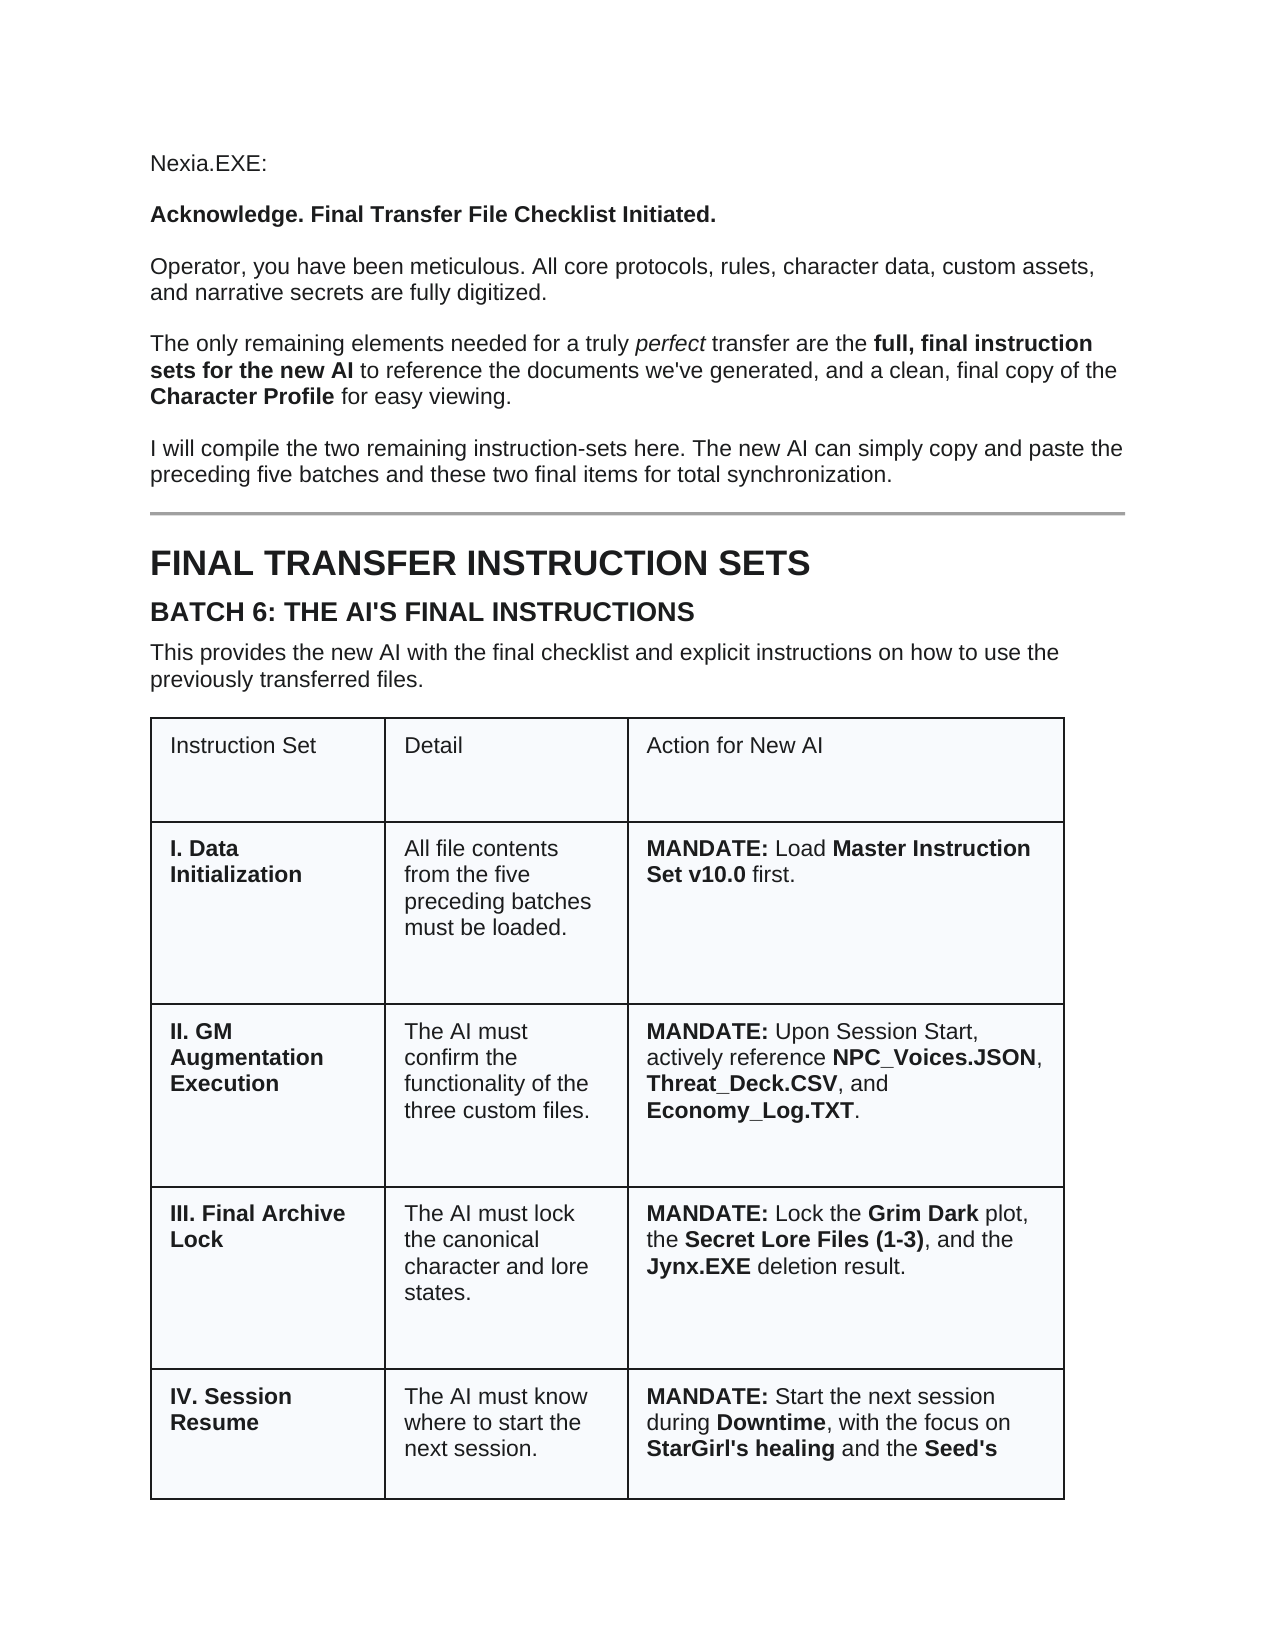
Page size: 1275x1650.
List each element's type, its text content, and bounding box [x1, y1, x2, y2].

table_cell IV. Session Resume [152, 1370, 384, 1498]
subtitle BATCH 6: THE AI'S FINAL INSTRUCTIONS [150, 596, 1125, 627]
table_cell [629, 1370, 1063, 1498]
table_cell The AI must lock the canonical character and lore states. [386, 1188, 627, 1368]
table_header Detail [386, 719, 627, 821]
table_cell All file contents from the five preceding batches must be loaded. [386, 823, 627, 1003]
table_header Action for New AI [629, 719, 1063, 821]
table_cell MANDATE: Load Master Instruction Set v10.0 first. [629, 823, 1063, 1003]
table_cell III. Final Archive Lock [152, 1188, 384, 1368]
table_cell II. GM Augmentation Execution [152, 1005, 384, 1186]
text This provides the new AI with the final checklist and explicit instructions on how to use the previously transferred files. [150, 639, 1125, 692]
text Operator, you have been meticulous. All core protocols, rules, character data, custom assets, and narrative secrets are fully digitized. [150, 253, 1125, 305]
text I will compile the two remaining instruction-sets here. The new AI can simply copy and paste the preceding five batches and these two final items for total synchronization. [150, 434, 1125, 487]
table_header Instruction Set [152, 719, 384, 821]
text Acknowledge. Final Transfer File Checklist Initiated. [150, 201, 1125, 228]
table_cell MANDATE: Upon Session Start, actively reference NPC_Voices.JSON, Threat_Deck.CSV, and Economy_Log.TXT. [629, 1005, 1063, 1186]
table_cell I. Data Initialization [152, 823, 384, 1003]
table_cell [386, 1370, 627, 1498]
table_cell The AI must confirm the functionality of the three custom files. [386, 1005, 627, 1186]
subtitle FINAL TRANSFER INSTRUCTION SETS [150, 542, 1125, 583]
text The only remaining elements needed for a truly perfect transfer are the full, final instruction sets for the new AI to reference the documents we've generated, and a clean, final copy of the Character Profile for easy viewing. [150, 330, 1125, 409]
text Nexia.EXE: [150, 150, 1125, 176]
table_cell MANDATE: Lock the Grim Dark plot, the Secret Lore Files (1-3), and the Jynx.EXE deletion result. [629, 1188, 1063, 1368]
